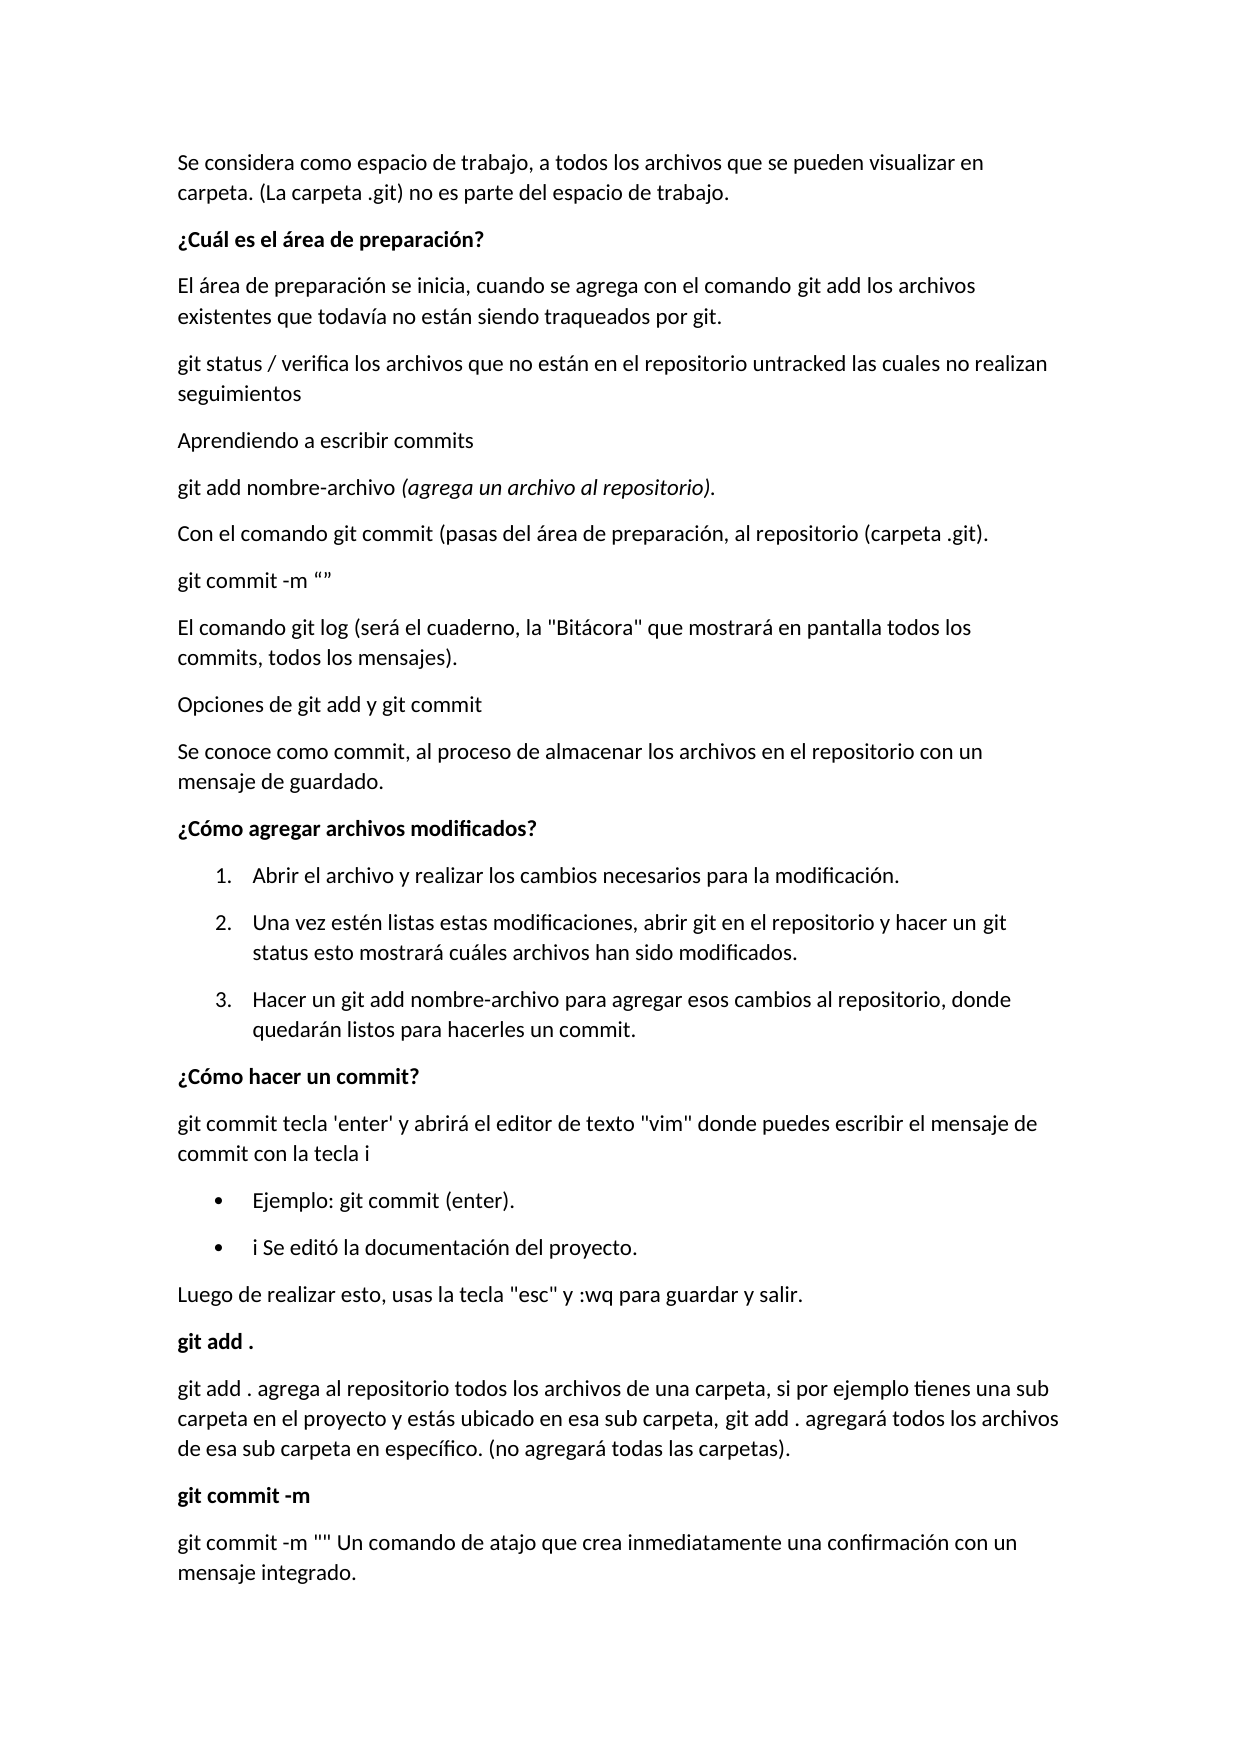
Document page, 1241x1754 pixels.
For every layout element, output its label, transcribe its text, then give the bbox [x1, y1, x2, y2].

text Se conoce como commit, al proceso de almacenar los archivos en el repositorio con un mensaje de guardado. [177, 737, 1063, 795]
text Luego de realizar esto, usas la tecla "esc" y :wq para guardar y salir. [177, 1280, 1063, 1308]
text Aprendiendo a escribir commits [177, 426, 1063, 454]
text El comando git log (será el cuaderno, la "Bitácora" que mostrará en pantalla todos los commits, todos los mensajes). [177, 613, 1063, 671]
text ¿Cómo agregar archivos modificados? [177, 814, 1063, 842]
text git commit -m "" Un comando de atajo que crea inmediatamente una confirmación con un mensaje integrado. [177, 1528, 1063, 1586]
list Ejemplo: git commit (enter). [215, 1186, 1063, 1214]
text Opciones de git add y git commit [177, 690, 1063, 718]
text ¿Cómo hacer un commit? [177, 1062, 1063, 1090]
list Hacer un git add nombre-archivo para agregar esos cambios al repositorio, donde quedarán listos para hacerles un commit. [215, 985, 1063, 1043]
text git commit -m [177, 1481, 1063, 1509]
text git commit -m “” [177, 566, 1063, 594]
text git add . agrega al repositorio todos los archivos de una carpeta, si por ejemplo tienes una sub carpeta en el proyecto y estás ubicado en esa sub carpeta, git add . agregará todos los archivos de esa sub carpeta en específico. (no agregará todas las carpetas). [177, 1374, 1063, 1462]
text git add . [177, 1327, 1063, 1355]
list Abrir el archivo y realizar los cambios necesarios para la modificación. [215, 861, 1063, 889]
list i Se editó la documentación del proyecto. [215, 1233, 1063, 1261]
text ¿Cuál es el área de preparación? [177, 225, 1063, 253]
text Se considera como espacio de trabajo, a todos los archivos que se pueden visualizar en carpeta. (La carpeta .git) no es parte del espacio de trabajo. [177, 148, 1063, 206]
text git commit tecla 'enter' y abrirá el editor de texto "vim" donde puedes escribir el mensaje de commit con la tecla i [177, 1109, 1063, 1167]
list Una vez estén listas estas modificaciones, abrir git en el repositorio y hacer un git status esto mostrará cuáles archivos han sido modificados. [215, 908, 1063, 966]
text Con el comando git commit (pasas del área de preparación, al repositorio (carpeta .git). [177, 519, 1063, 547]
text git status / verifica los archivos que no están en el repositorio untracked las cuales no realizan seguimientos [177, 349, 1063, 407]
text git add nombre-archivo (agrega un archivo al repositorio). [177, 473, 1063, 501]
text El área de preparación se inicia, cuando se agrega con el comando git add los archivos existentes que todavía no están siendo traqueados por git. [177, 272, 1063, 330]
